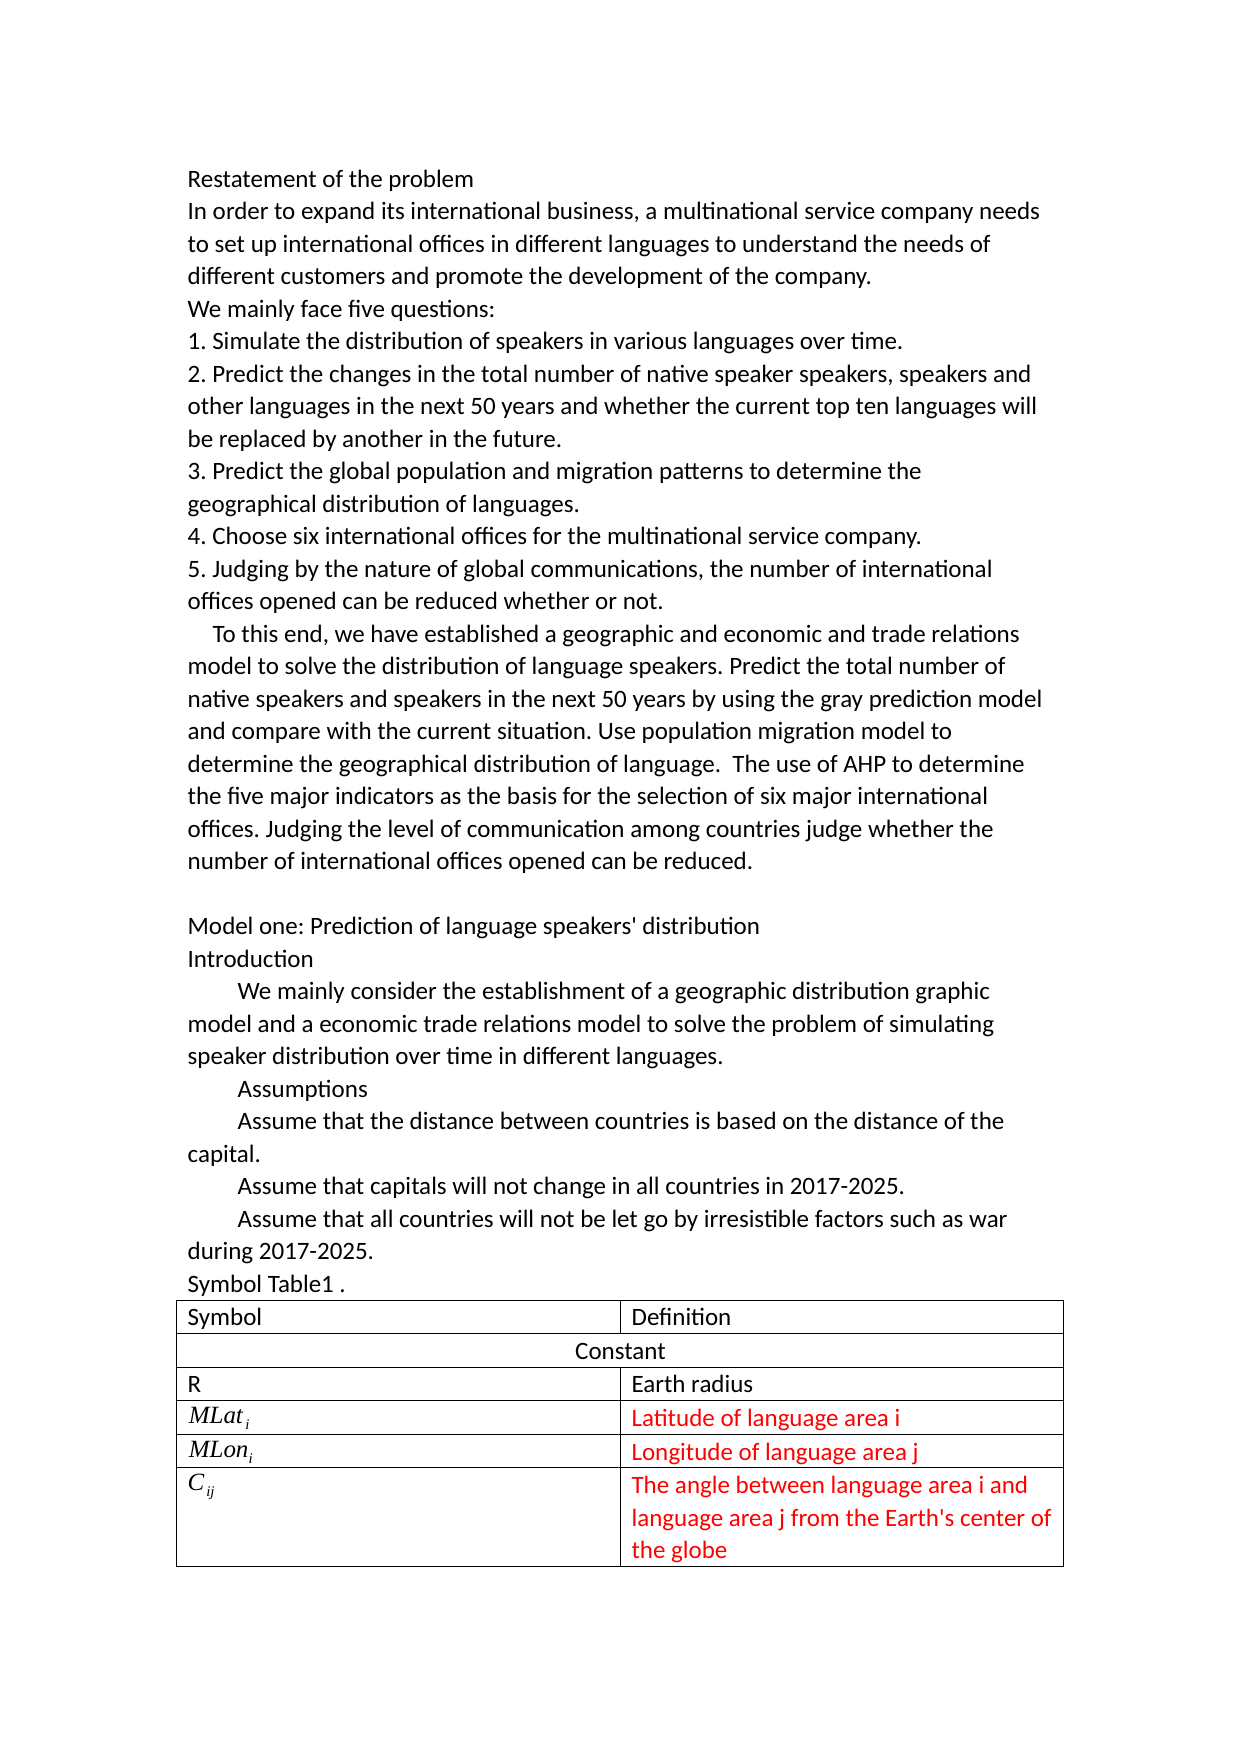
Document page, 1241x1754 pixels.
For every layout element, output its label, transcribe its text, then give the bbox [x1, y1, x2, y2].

table_cell The angle between language area i and language area j from the Earth's center of the globe [621, 1468, 1063, 1566]
text Restatement of the problem [187, 162, 1053, 194]
table_cell [177, 1435, 620, 1467]
text Assumptions [187, 1072, 1053, 1104]
table_cell [177, 1401, 620, 1434]
table_header Symbol [177, 1301, 620, 1333]
text We mainly face five questions: [187, 292, 1053, 324]
text We mainly consider the establishment of a geographic distribution graphic model and a economic trade relations model to solve the problem of simulating speaker distribution over time in different languages. [187, 974, 1053, 1072]
text 1. Simulate the distribution of speakers in various languages over time. [187, 324, 1053, 357]
text In order to expand its international business, a multinational service company needs to set up international offices in different languages to understand the needs of different customers and promote the development of the company. [187, 194, 1053, 292]
table_cell R [177, 1368, 620, 1400]
text 5. Judging by the nature of global communications, the number of international offices opened can be reduced whether or not. [187, 552, 1053, 617]
table_cell Earth radius [621, 1368, 1063, 1400]
text To this end, we have established a geographic and economic and trade relations model to solve the distribution of language speakers. Predict the total number of native speakers and speakers in the next 50 years by using the gray prediction model and compare with the current situation. Use population migration model to determine the geographical distribution of language. The use of AHP to determine the five major indicators as the basis for the selection of six major international offices. Judging the level of communication among countries judge whether the number of international offices opened can be reduced. [187, 617, 1053, 877]
text Assume that capitals will not change in all countries in 2017-2025. [187, 1169, 1053, 1202]
text Introduction [187, 942, 1053, 974]
text 2. Predict the changes in the total number of native speaker speakers, speakers and other languages in the next 50 years and whether the current top ten languages will be replaced by another in the future. [187, 357, 1053, 454]
table_cell Latitude of language area i [621, 1401, 1063, 1434]
table_cell [177, 1468, 620, 1566]
text Assume that all countries will not be let go by irresistible factors such as war during 2017-2025. [187, 1202, 1053, 1267]
table_cell Longitude of language area j [621, 1435, 1063, 1467]
text Model one: Prediction of language speakers' distribution [187, 909, 1053, 942]
text 4. Choose six international offices for the multinational service company. [187, 519, 1053, 552]
text Assume that the distance between countries is based on the distance of the capital. [187, 1104, 1053, 1169]
text 3. Predict the global population and migration patterns to determine the geographical distribution of languages. [187, 454, 1053, 519]
table_cell Constant [177, 1334, 1063, 1367]
table_header Definition [621, 1301, 1063, 1333]
text Symbol Table1 . [187, 1267, 1053, 1299]
